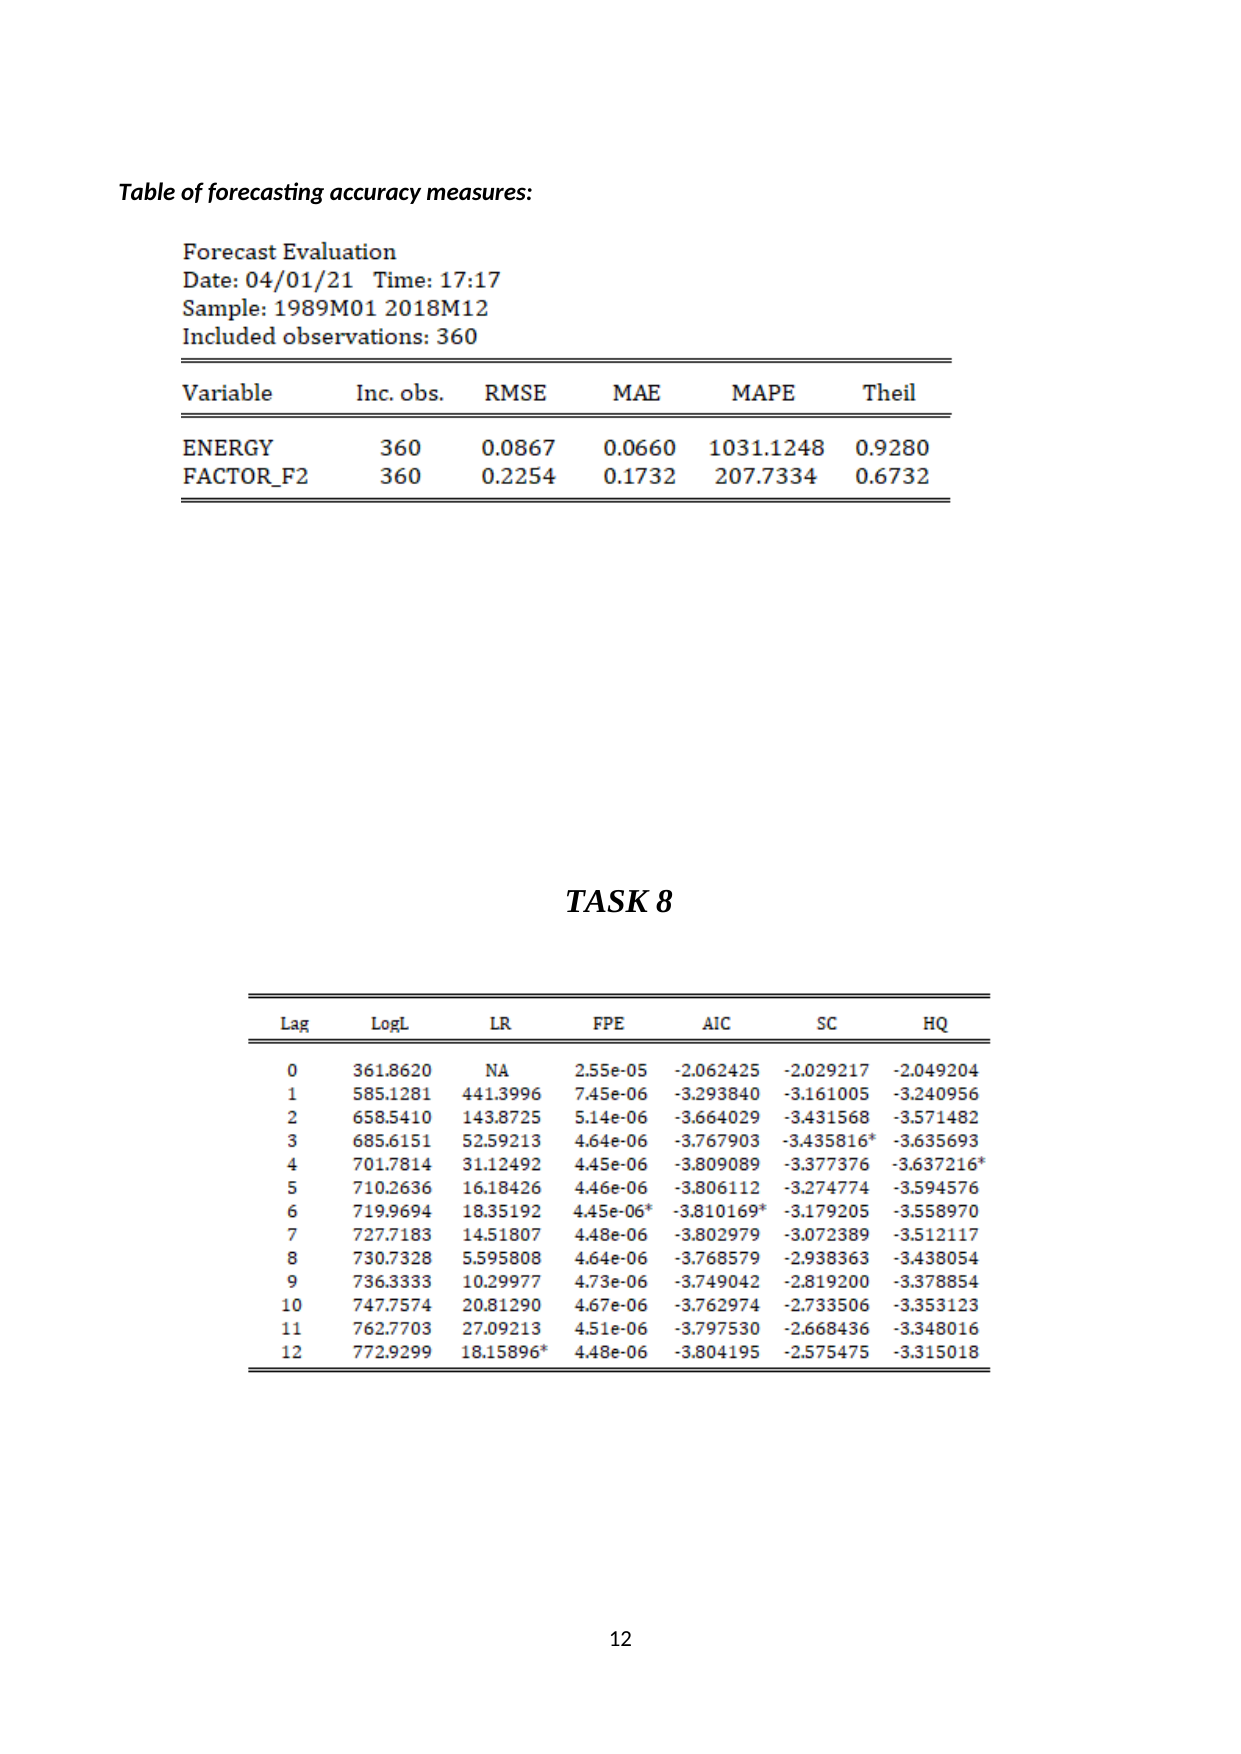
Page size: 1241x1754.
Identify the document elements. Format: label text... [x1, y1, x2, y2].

text Table of forecasting accuracy measures: [118, 148, 1122, 206]
picture [181, 236, 1060, 517]
picture [248, 986, 992, 1385]
text TASK 8 [118, 881, 1122, 920]
